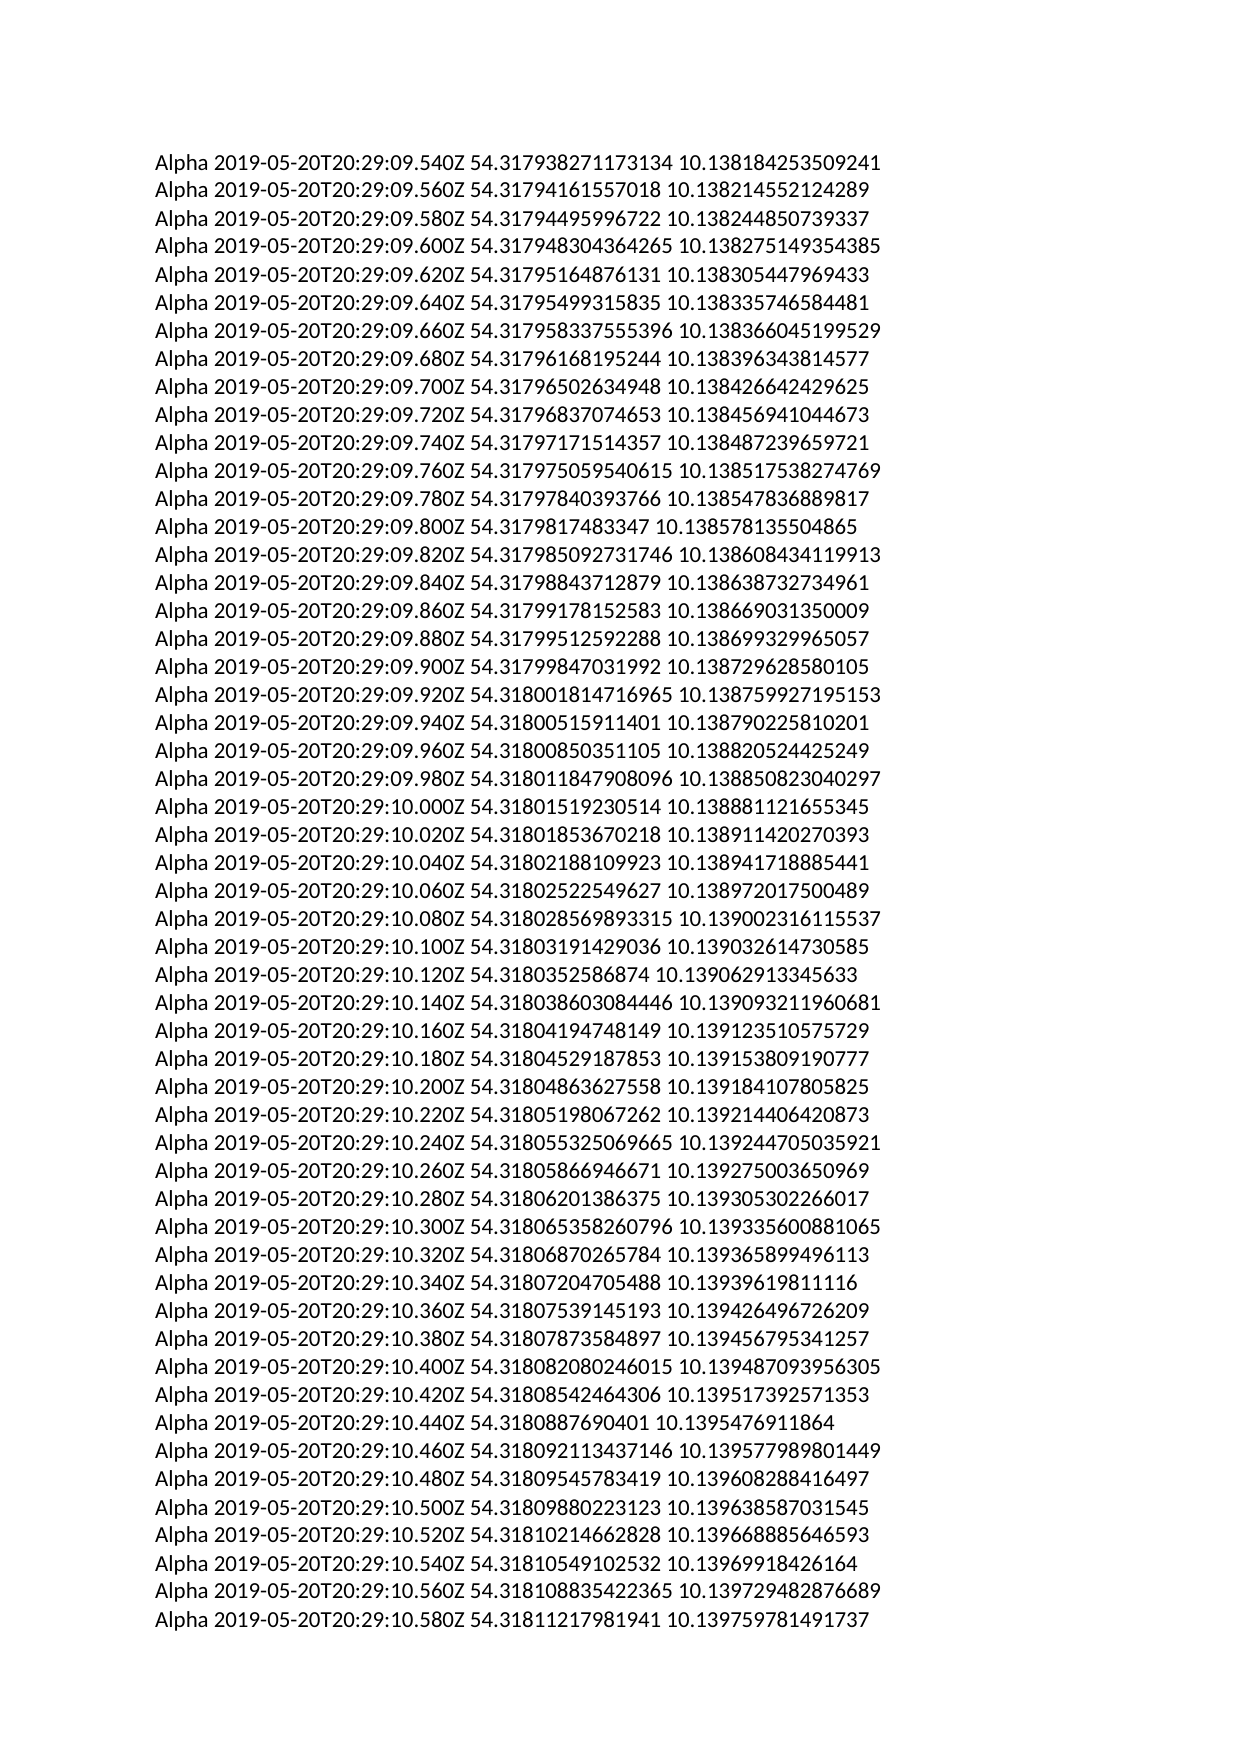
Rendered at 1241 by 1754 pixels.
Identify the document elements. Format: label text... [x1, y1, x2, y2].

text Alpha 2019-05-20T20:29:09.820Z 54.317985092731746 10.138608434119913 [155, 540, 1093, 568]
text Alpha 2019-05-20T20:29:10.500Z 54.31809880223123 10.139638587031545 [155, 1493, 1093, 1521]
text Alpha 2019-05-20T20:29:09.780Z 54.31797840393766 10.138547836889817 [155, 484, 1093, 512]
text Alpha 2019-05-20T20:29:10.420Z 54.31808542464306 10.139517392571353 [155, 1381, 1093, 1408]
text Alpha 2019-05-20T20:29:09.620Z 54.31795164876131 10.138305447969433 [155, 260, 1093, 288]
text Alpha 2019-05-20T20:29:10.440Z 54.3180887690401 10.1395476911864 [155, 1408, 1093, 1437]
text Alpha 2019-05-20T20:29:09.800Z 54.3179817483347 10.138578135504865 [155, 512, 1093, 540]
text Alpha 2019-05-20T20:29:09.560Z 54.31794161557018 10.138214552124289 [155, 176, 1093, 204]
text Alpha 2019-05-20T20:29:10.220Z 54.31805198067262 10.139214406420873 [155, 1100, 1093, 1128]
text Alpha 2019-05-20T20:29:10.460Z 54.318092113437146 10.139577989801449 [155, 1437, 1093, 1464]
text Alpha 2019-05-20T20:29:09.980Z 54.318011847908096 10.138850823040297 [155, 764, 1093, 792]
text Alpha 2019-05-20T20:29:10.140Z 54.318038603084446 10.139093211960681 [155, 988, 1093, 1016]
text Alpha 2019-05-20T20:29:09.960Z 54.31800850351105 10.138820524425249 [155, 736, 1093, 764]
text Alpha 2019-05-20T20:29:10.200Z 54.31804863627558 10.139184107805825 [155, 1072, 1093, 1100]
text Alpha 2019-05-20T20:29:10.480Z 54.31809545783419 10.139608288416497 [155, 1464, 1093, 1493]
text Alpha 2019-05-20T20:29:10.080Z 54.318028569893315 10.139002316115537 [155, 904, 1093, 932]
text Alpha 2019-05-20T20:29:10.520Z 54.31810214662828 10.139668885646593 [155, 1521, 1093, 1549]
text Alpha 2019-05-20T20:29:09.540Z 54.317938271173134 10.138184253509241 [155, 148, 1093, 176]
text Alpha 2019-05-20T20:29:09.660Z 54.317958337555396 10.138366045199529 [155, 316, 1093, 344]
text Alpha 2019-05-20T20:29:09.880Z 54.31799512592288 10.138699329965057 [155, 624, 1093, 652]
text Alpha 2019-05-20T20:29:10.180Z 54.31804529187853 10.139153809190777 [155, 1044, 1093, 1072]
text Alpha 2019-05-20T20:29:10.340Z 54.31807204705488 10.13939619811116 [155, 1268, 1093, 1296]
text Alpha 2019-05-20T20:29:10.580Z 54.31811217981941 10.139759781491737 [155, 1605, 1093, 1633]
text Alpha 2019-05-20T20:29:09.580Z 54.31794495996722 10.138244850739337 [155, 204, 1093, 232]
text Alpha 2019-05-20T20:29:10.000Z 54.31801519230514 10.138881121655345 [155, 792, 1093, 820]
text Alpha 2019-05-20T20:29:10.060Z 54.31802522549627 10.138972017500489 [155, 876, 1093, 904]
text Alpha 2019-05-20T20:29:10.120Z 54.3180352586874 10.139062913345633 [155, 960, 1093, 988]
text Alpha 2019-05-20T20:29:10.280Z 54.31806201386375 10.139305302266017 [155, 1184, 1093, 1212]
text Alpha 2019-05-20T20:29:10.040Z 54.31802188109923 10.138941718885441 [155, 848, 1093, 876]
text Alpha 2019-05-20T20:29:10.320Z 54.31806870265784 10.139365899496113 [155, 1240, 1093, 1268]
text Alpha 2019-05-20T20:29:10.260Z 54.31805866946671 10.139275003650969 [155, 1156, 1093, 1184]
text Alpha 2019-05-20T20:29:09.600Z 54.317948304364265 10.138275149354385 [155, 232, 1093, 260]
text Alpha 2019-05-20T20:29:09.700Z 54.31796502634948 10.138426642429625 [155, 372, 1093, 400]
text Alpha 2019-05-20T20:29:09.840Z 54.31798843712879 10.138638732734961 [155, 568, 1093, 596]
text Alpha 2019-05-20T20:29:10.160Z 54.31804194748149 10.139123510575729 [155, 1016, 1093, 1044]
text Alpha 2019-05-20T20:29:09.920Z 54.318001814716965 10.138759927195153 [155, 680, 1093, 708]
text Alpha 2019-05-20T20:29:10.020Z 54.31801853670218 10.138911420270393 [155, 820, 1093, 848]
text Alpha 2019-05-20T20:29:10.240Z 54.318055325069665 10.139244705035921 [155, 1128, 1093, 1156]
text Alpha 2019-05-20T20:29:10.400Z 54.318082080246015 10.139487093956305 [155, 1352, 1093, 1381]
text Alpha 2019-05-20T20:29:09.940Z 54.31800515911401 10.138790225810201 [155, 708, 1093, 736]
text Alpha 2019-05-20T20:29:09.680Z 54.31796168195244 10.138396343814577 [155, 344, 1093, 372]
text Alpha 2019-05-20T20:29:09.720Z 54.31796837074653 10.138456941044673 [155, 400, 1093, 428]
text Alpha 2019-05-20T20:29:09.740Z 54.31797171514357 10.138487239659721 [155, 428, 1093, 456]
text Alpha 2019-05-20T20:29:10.540Z 54.31810549102532 10.13969918426164 [155, 1549, 1093, 1577]
text Alpha 2019-05-20T20:29:10.100Z 54.31803191429036 10.139032614730585 [155, 932, 1093, 960]
text Alpha 2019-05-20T20:29:09.640Z 54.31795499315835 10.138335746584481 [155, 288, 1093, 316]
text Alpha 2019-05-20T20:29:10.560Z 54.318108835422365 10.139729482876689 [155, 1577, 1093, 1605]
text Alpha 2019-05-20T20:29:09.900Z 54.31799847031992 10.138729628580105 [155, 652, 1093, 680]
text Alpha 2019-05-20T20:29:10.380Z 54.31807873584897 10.139456795341257 [155, 1324, 1093, 1352]
text Alpha 2019-05-20T20:29:09.860Z 54.31799178152583 10.138669031350009 [155, 596, 1093, 624]
text Alpha 2019-05-20T20:29:10.360Z 54.31807539145193 10.139426496726209 [155, 1296, 1093, 1324]
text Alpha 2019-05-20T20:29:09.760Z 54.317975059540615 10.138517538274769 [155, 456, 1093, 484]
text Alpha 2019-05-20T20:29:10.300Z 54.318065358260796 10.139335600881065 [155, 1212, 1093, 1240]
